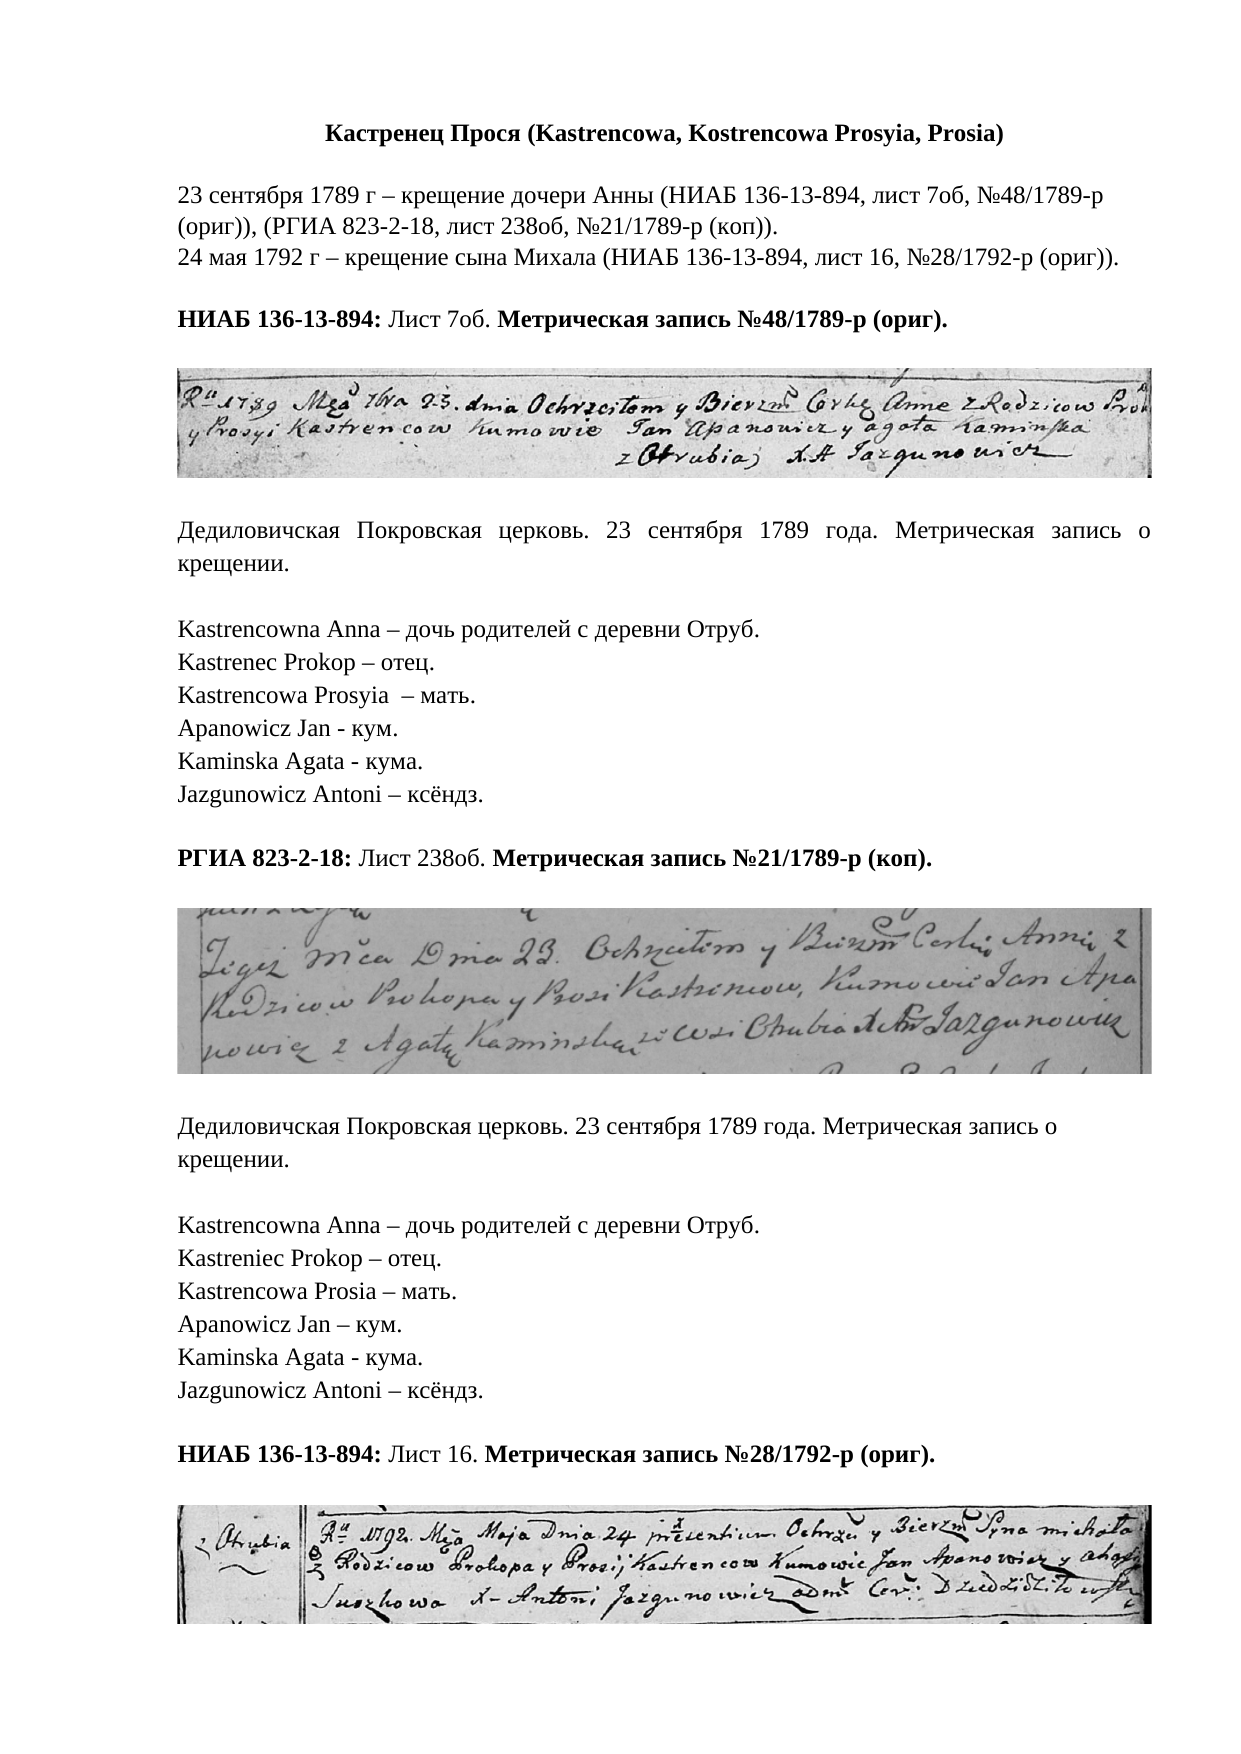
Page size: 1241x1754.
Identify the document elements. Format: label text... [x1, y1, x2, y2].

picture [177, 368, 1152, 478]
text 23 сентября 1789 г – крещение дочери Анны (НИАБ 136-13-894, лист 7об, №48/1789-р (ориг)), (РГИА 823-2-18, лист 238об, №21/1789-р (коп)). [177, 180, 1152, 240]
text Kastrenec Prokop – отец. [177, 647, 1152, 676]
text Apanowicz Jan - кум. [177, 713, 1152, 742]
text Apanowicz Jan – кум. [177, 1309, 1152, 1338]
text Kaminska Agata - кума. [177, 1342, 1152, 1371]
text Кастренец Прося (Kastrencowa, Kostrencowa Prosyia, Prosia) [177, 118, 1152, 147]
text Kastrencowna Anna – дочь родителей с деревни Отруб. [177, 614, 1152, 642]
text РГИА 823-2-18: Лист 238об. Метрическая запись №21/1789-р (коп). [177, 843, 1152, 872]
picture [177, 1505, 1152, 1624]
text Kaminska Agata - кума. [177, 746, 1152, 774]
text 24 мая 1792 г – крещение сына Михала (НИАБ 136-13-894, лист 16, №28/1792-р (ориг)). [177, 242, 1152, 271]
text Jazgunowicz Antoni – ксёндз. [177, 779, 1152, 808]
text НИАБ 136-13-894: Лист 7об. Метрическая запись №48/1789-р (ориг). [177, 304, 1152, 333]
text Дедиловичская Покровская церковь. 23 сентября 1789 года. Метрическая запись о крещении. [177, 1111, 1152, 1172]
text Kastrencowa Prosyia – мать. [177, 680, 1152, 708]
picture [177, 908, 1152, 1074]
text Jazgunowicz Antoni – ксёндз. [177, 1375, 1152, 1404]
text Kastrencowna Anna – дочь родителей с деревни Отруб. [177, 1210, 1152, 1238]
text Дедиловичская Покровская церковь. 23 сентября 1789 года. Метрическая запись о крещении. [177, 515, 1152, 576]
text НИАБ 136-13-894: Лист 16. Метрическая запись №28/1792-р (ориг). [177, 1439, 1152, 1468]
text Kastreniec Prokop – отец. [177, 1243, 1152, 1272]
text Kastrencowa Prosia – мать. [177, 1276, 1152, 1304]
